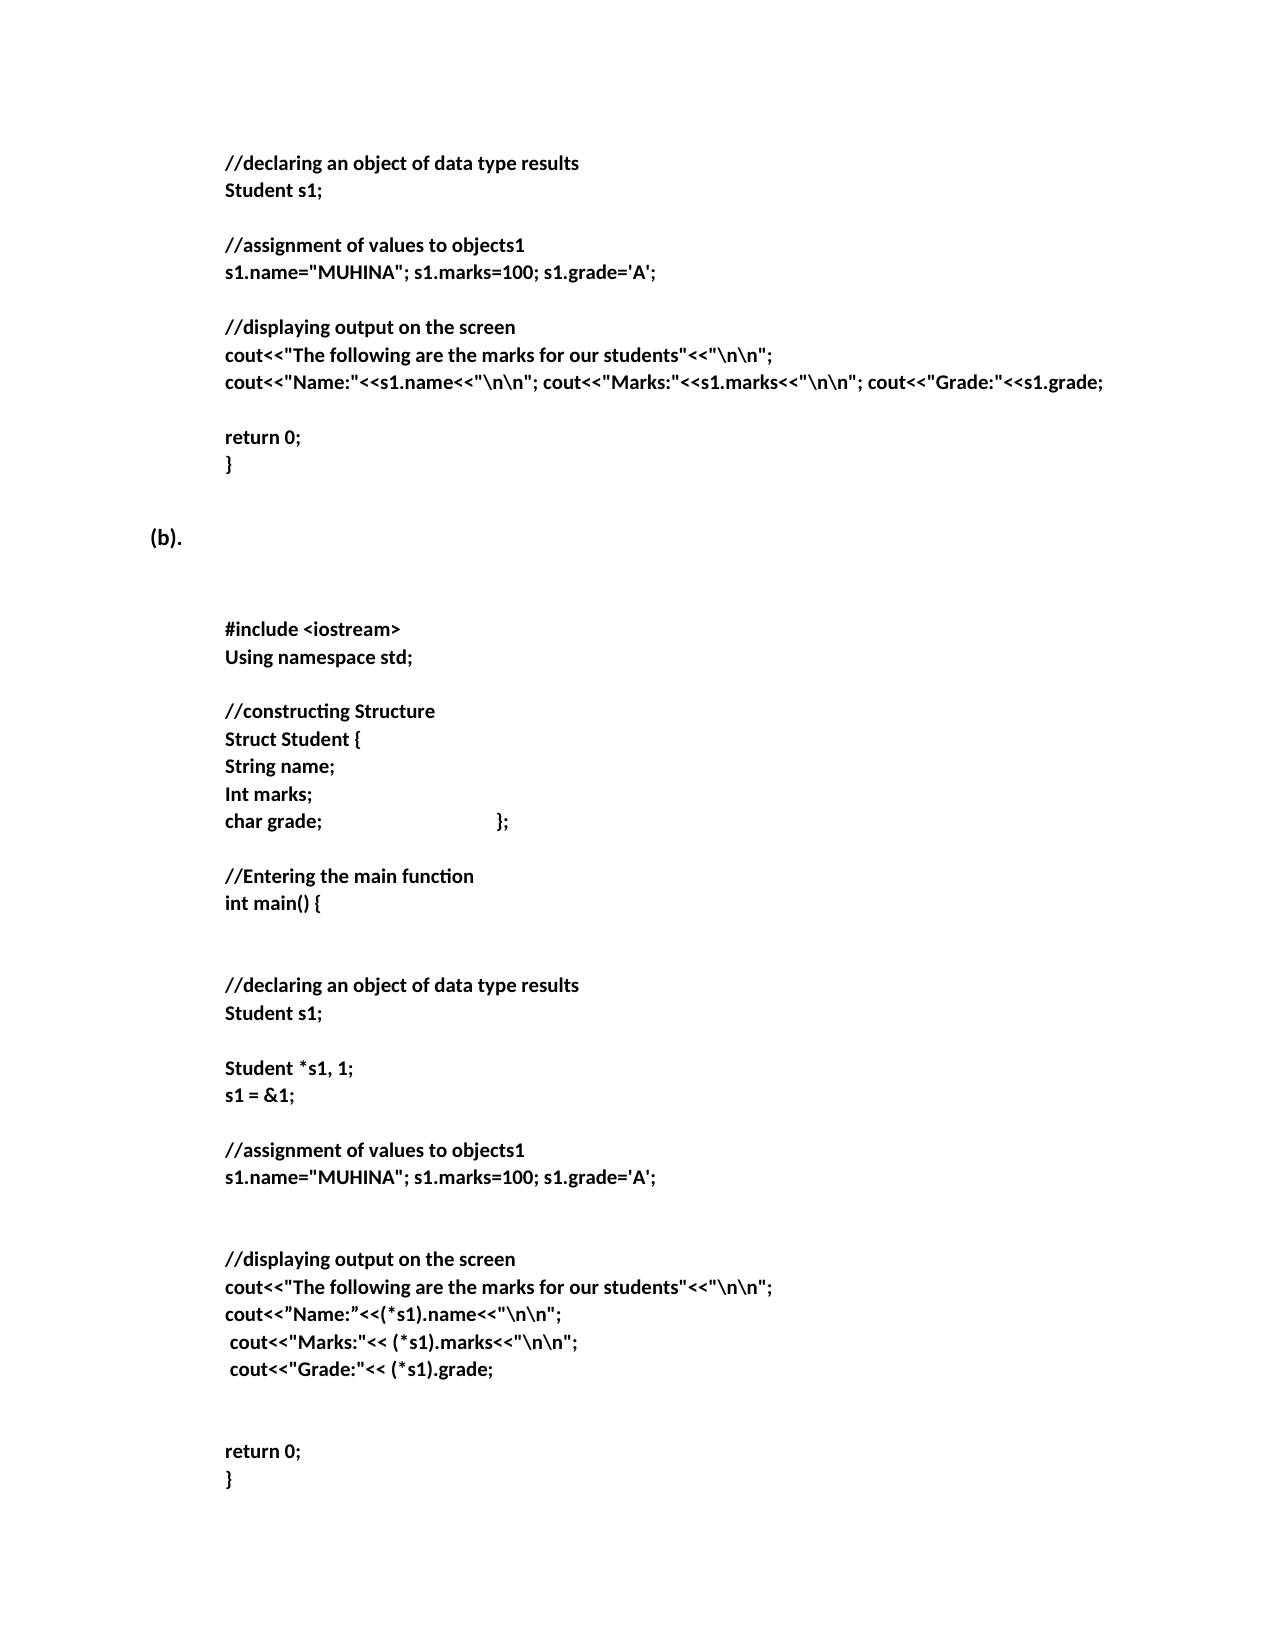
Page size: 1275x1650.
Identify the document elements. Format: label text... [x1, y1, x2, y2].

list cout<<"Marks:"<< (*s1).marks<<"\n\n"; [225, 1329, 1125, 1354]
list char grade; }; [225, 808, 1125, 834]
list cout<<"The following are the marks for our students"<<"\n\n"; [225, 1274, 1125, 1299]
list #include <iostream> [225, 617, 1125, 642]
list //declaring an object of data type results [225, 150, 1125, 175]
list s1.name="MUHINA"; s1.marks=100; s1.grade='A'; [225, 259, 1125, 285]
text (b). [150, 523, 1125, 551]
list cout<<"Grade:"<< (*s1).grade; [225, 1356, 1125, 1382]
list return 0; [225, 1438, 1125, 1464]
list //displaying output on the screen [225, 1247, 1125, 1272]
list String name; [225, 753, 1125, 779]
list //assignment of values to objects1 [225, 1137, 1125, 1162]
list Student *s1, 1; [225, 1055, 1125, 1080]
list Student s1; [225, 1000, 1125, 1026]
list //assignment of values to objects1 [225, 232, 1125, 258]
list Struct Student { [225, 726, 1125, 752]
list int main() { [225, 891, 1125, 916]
list //declaring an object of data type results [225, 973, 1125, 998]
list //Entering the main function [225, 863, 1125, 888]
list s1.name="MUHINA"; s1.marks=100; s1.grade='A'; [225, 1164, 1125, 1190]
list //constructing Structure [225, 699, 1125, 724]
list Int marks; [225, 781, 1125, 806]
list cout<<"The following are the marks for our students"<<"\n\n"; [225, 342, 1125, 367]
list cout<<”Name:”<<(*s1).name<<"\n\n"; [225, 1301, 1125, 1327]
list //displaying output on the screen [225, 314, 1125, 340]
list return 0; [225, 424, 1125, 449]
list s1 = &1; [225, 1082, 1125, 1108]
list Student s1; [225, 177, 1125, 203]
list } [225, 1466, 1125, 1491]
list Using namespace std; [225, 644, 1125, 669]
list cout<<"Name:"<<s1.name<<"\n\n"; cout<<"Marks:"<<s1.marks<<"\n\n"; cout<<"Grade:"<<s1.grade; [225, 369, 1125, 394]
list } [225, 451, 1125, 477]
